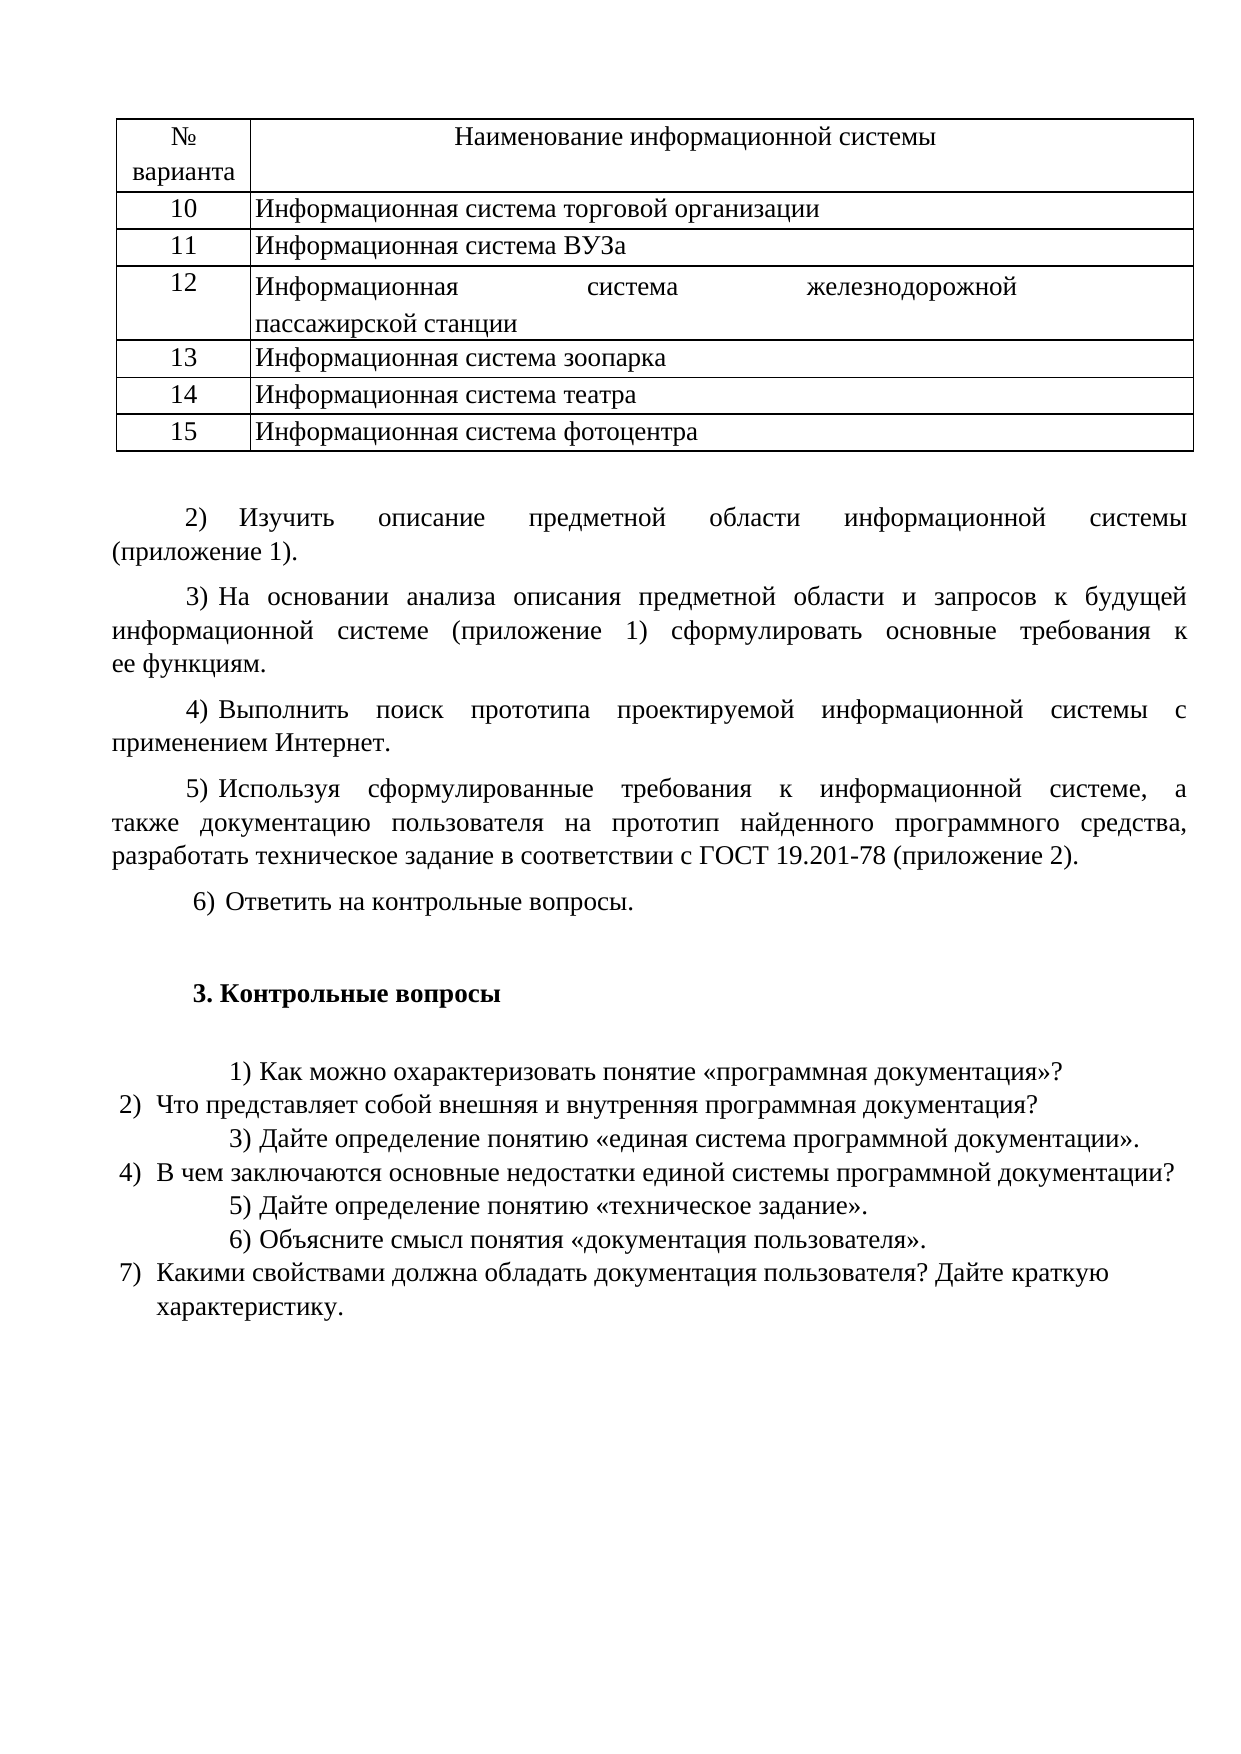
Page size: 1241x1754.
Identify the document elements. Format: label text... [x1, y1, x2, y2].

list На основании анализа описания предметной области и запросов к будущей информационной системе (приложение 1) сформулировать основные требования к ее функциям. [112, 579, 1188, 679]
table_header Наименование информационной системы [251, 120, 1193, 191]
table_cell 15 [117, 415, 250, 450]
table_cell 11 [117, 230, 250, 265]
list Что представляет собой внешняя и внутренняя программная документация? [119, 1087, 1188, 1121]
list Как можно охарактеризовать понятие «программная документация»? [156, 1053, 1188, 1087]
list Используя сформулированные требования к информационной системе, а также документацию пользователя на прототип найденного программного средства, разработать техническое задание в соответствии с ГОСТ 19.201-78 (приложение 2). [112, 771, 1188, 871]
list В чем заключаются основные недостатки единой системы программной документации? [119, 1154, 1188, 1188]
table_cell Информационная система ВУЗа [251, 230, 1193, 265]
table_cell 10 [117, 193, 250, 228]
list Выполнить поиск прототипа проектируемой информационной системы с применением Интернет. [112, 692, 1188, 759]
table_cell Информационная система зоопарка [251, 341, 1193, 376]
text 3. Контрольные вопросы [193, 977, 1188, 1008]
table_cell 14 [117, 378, 250, 413]
table_cell 12 [117, 267, 250, 339]
list Какими свойствами должна обладать документация пользователя? Дайте краткую характеристику. [119, 1255, 1188, 1322]
text 2) Изучить описание предметной области информационной системы (приложение 1). [112, 500, 1188, 567]
list Объясните смысл понятия «документация пользователя». [156, 1221, 1188, 1255]
table_cell Информационная система железнодорожной пассажирской станции [251, 267, 1193, 339]
table_cell Информационная система фотоцентра [251, 415, 1193, 450]
list Дайте определение понятию «техническое задание». [156, 1188, 1188, 1221]
table_header № варианта [117, 120, 250, 191]
list Дайте определение понятию «единая система программной документации». [156, 1121, 1188, 1154]
text 6) Ответить на контрольные вопросы. [193, 885, 1188, 916]
table_cell Информационная система торговой организации [251, 193, 1193, 228]
table_cell Информационная система театра [251, 378, 1193, 413]
table_cell 13 [117, 341, 250, 376]
